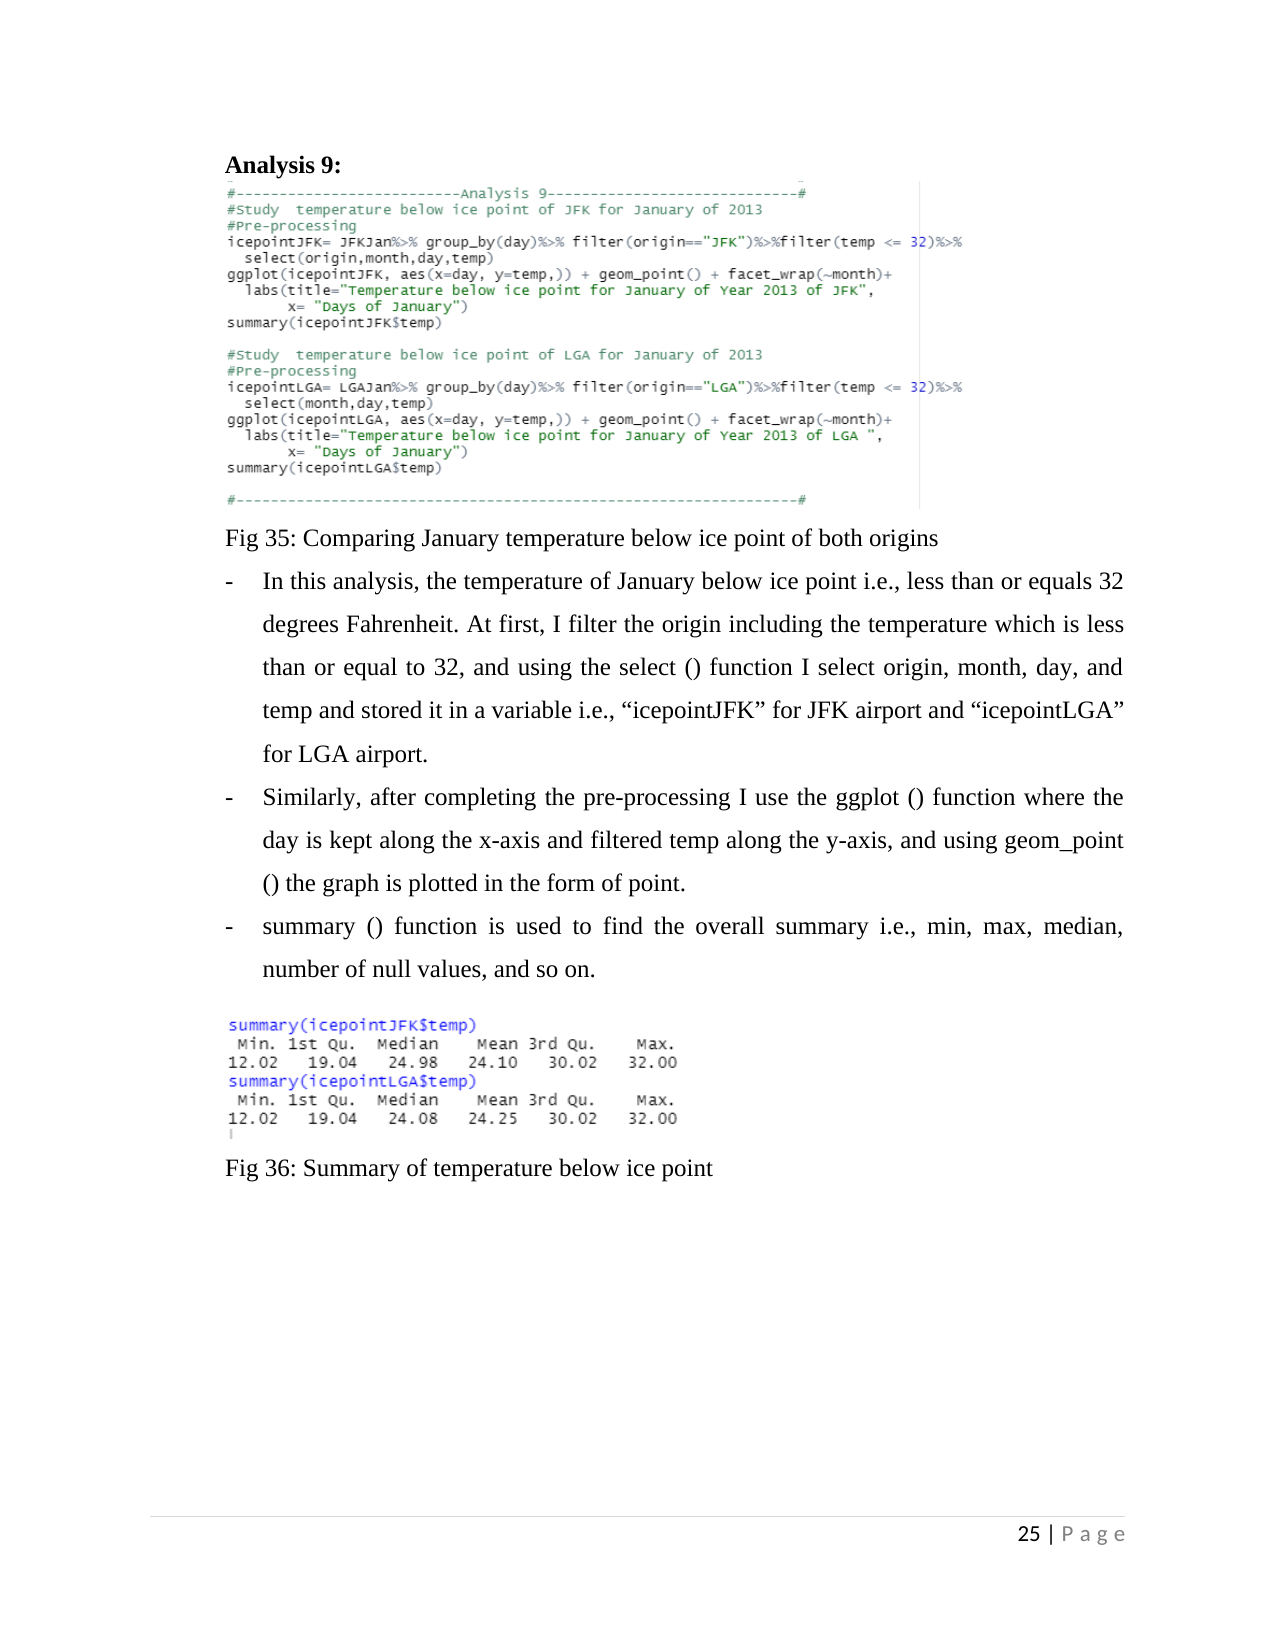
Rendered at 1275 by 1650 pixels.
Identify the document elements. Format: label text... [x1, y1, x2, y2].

list Fig 35: Comparing January temperature below ice point of both origins [225, 523, 1125, 552]
list Similarly, after completing the pre-processing I use the ggplot () function where the day is kept along the x-axis and filtered temp along the y-axis, and using geom_point () the graph is plotted in the form of point. [225, 782, 1125, 897]
list Fig 36: Summary of temperature below ice point [225, 1153, 1125, 1182]
subtitle Analysis 9: [150, 150, 1125, 179]
picture [225, 181, 1200, 509]
list summary () function is used to find the overall summary i.e., min, max, median, number of null values, and so on. [225, 911, 1125, 983]
picture [225, 997, 811, 1139]
list In this analysis, the temperature of January below ice point i.e., less than or equals 32 degrees Fahrenheit. At first, I filter the origin including the temperature which is less than or equal to 32, and using the select () function I select origin, month, day, and temp and stored it in a variable i.e., “icepointJFK” for JFK airport and “icepointLGA” for LGA airport. [225, 566, 1125, 767]
